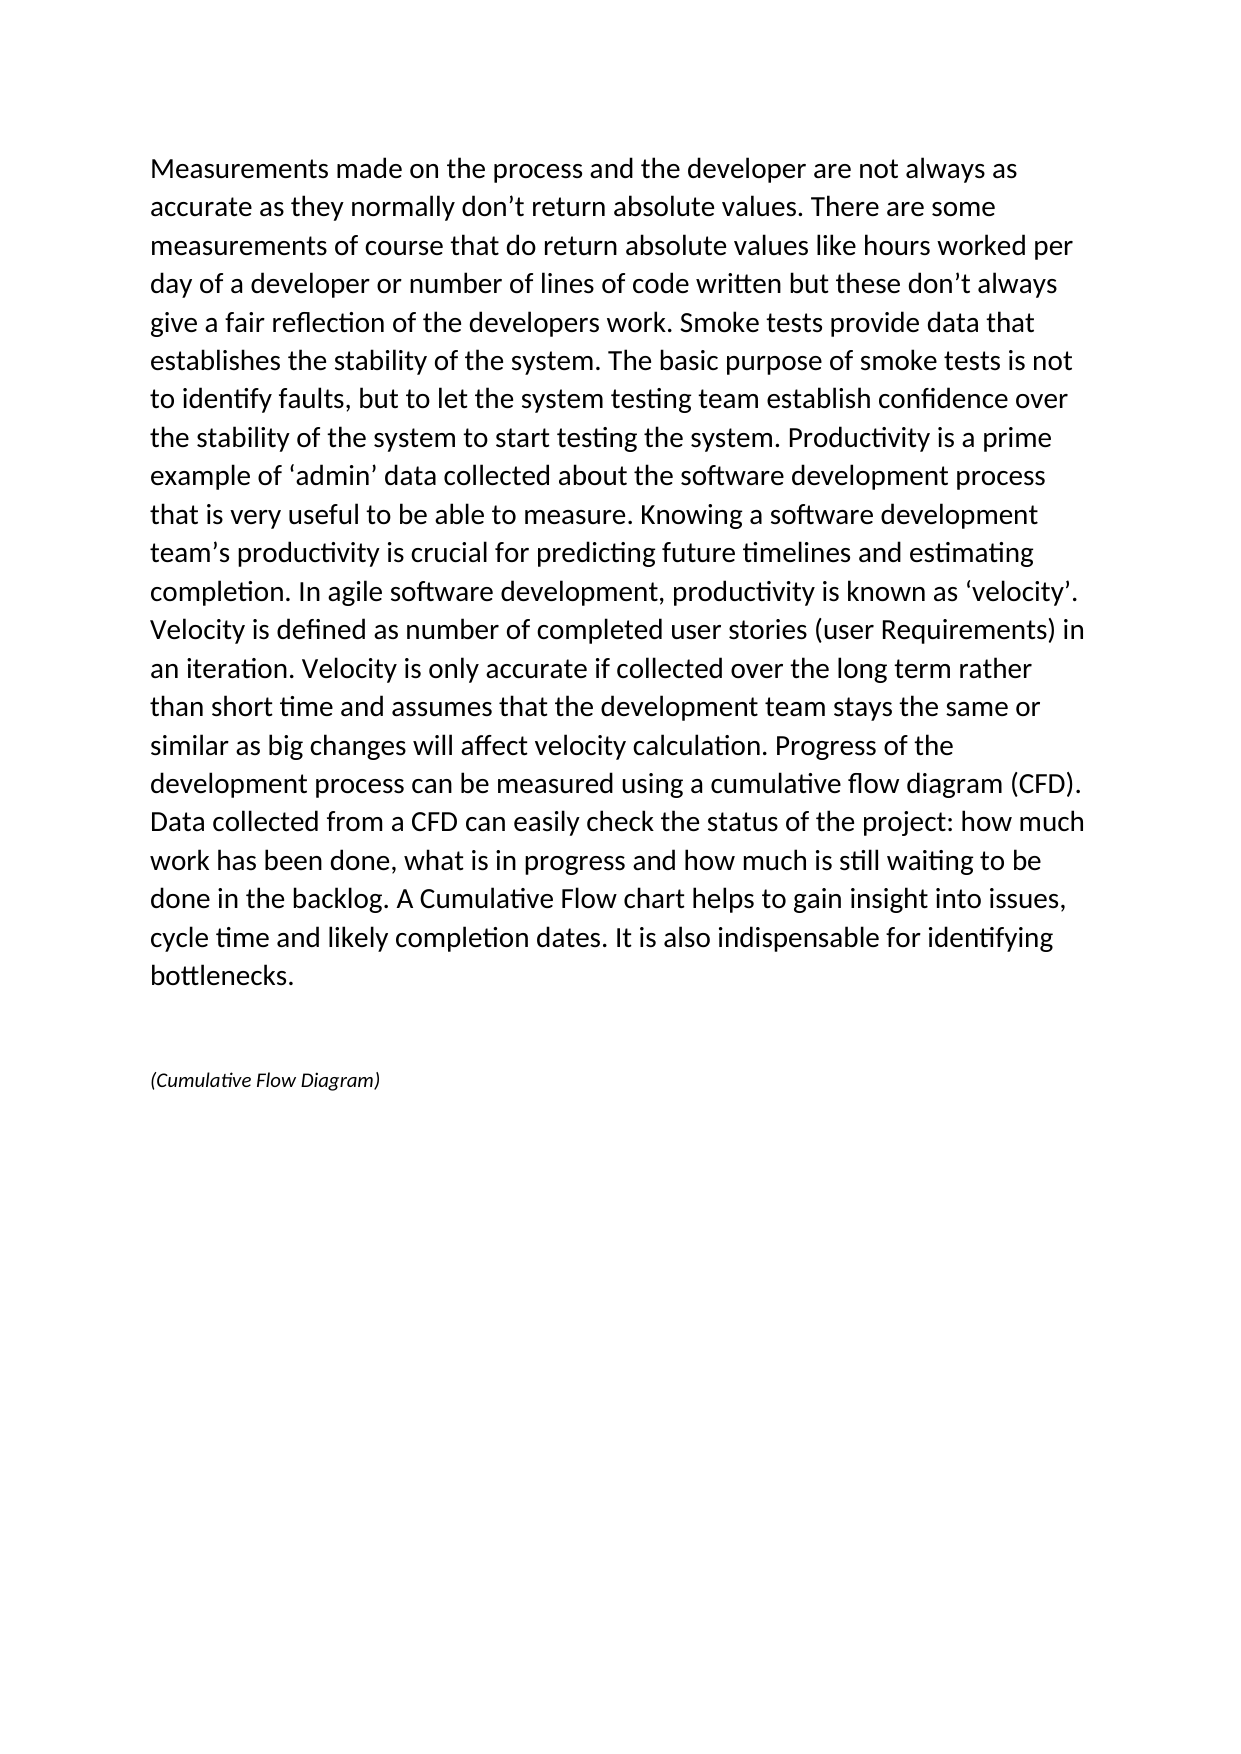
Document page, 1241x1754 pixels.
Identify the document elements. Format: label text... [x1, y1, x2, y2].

text Measurements made on the process and the developer are not always as accurate as they normally don’t return absolute values. There are some measurements of course that do return absolute values like hours worked per day of a developer or number of lines of code written but these don’t always give a fair reflection of the developers work. Smoke tests provide data that establishes the stability of the system. The basic purpose of smoke tests is not to identify faults, but to let the system testing team establish confidence over the stability of the system to start testing the system. Productivity is a prime example of ‘admin’ data collected about the software development process that is very useful to be able to measure. Knowing a software development team’s productivity is crucial for predicting future timelines and estimating completion. In agile software development, productivity is known as ‘velocity’. Velocity is defined as number of completed user stories (user Requirements) in an iteration. Velocity is only accurate if collected over the long term rather than short time and assumes that the development team stays the same or similar as big changes will affect velocity calculation. Progress of the development process can be measured using a cumulative flow diagram (CFD). Data collected from a CFD can easily check the status of the project: how much work has been done, what is in progress and how much is still waiting to be done in the backlog. A Cumulative Flow chart helps to gain insight into issues, cycle time and likely completion dates. It is also indispensable for identifying bottlenecks. [150, 150, 1090, 993]
text (Cumulative Flow Diagram) [150, 1067, 1090, 1093]
